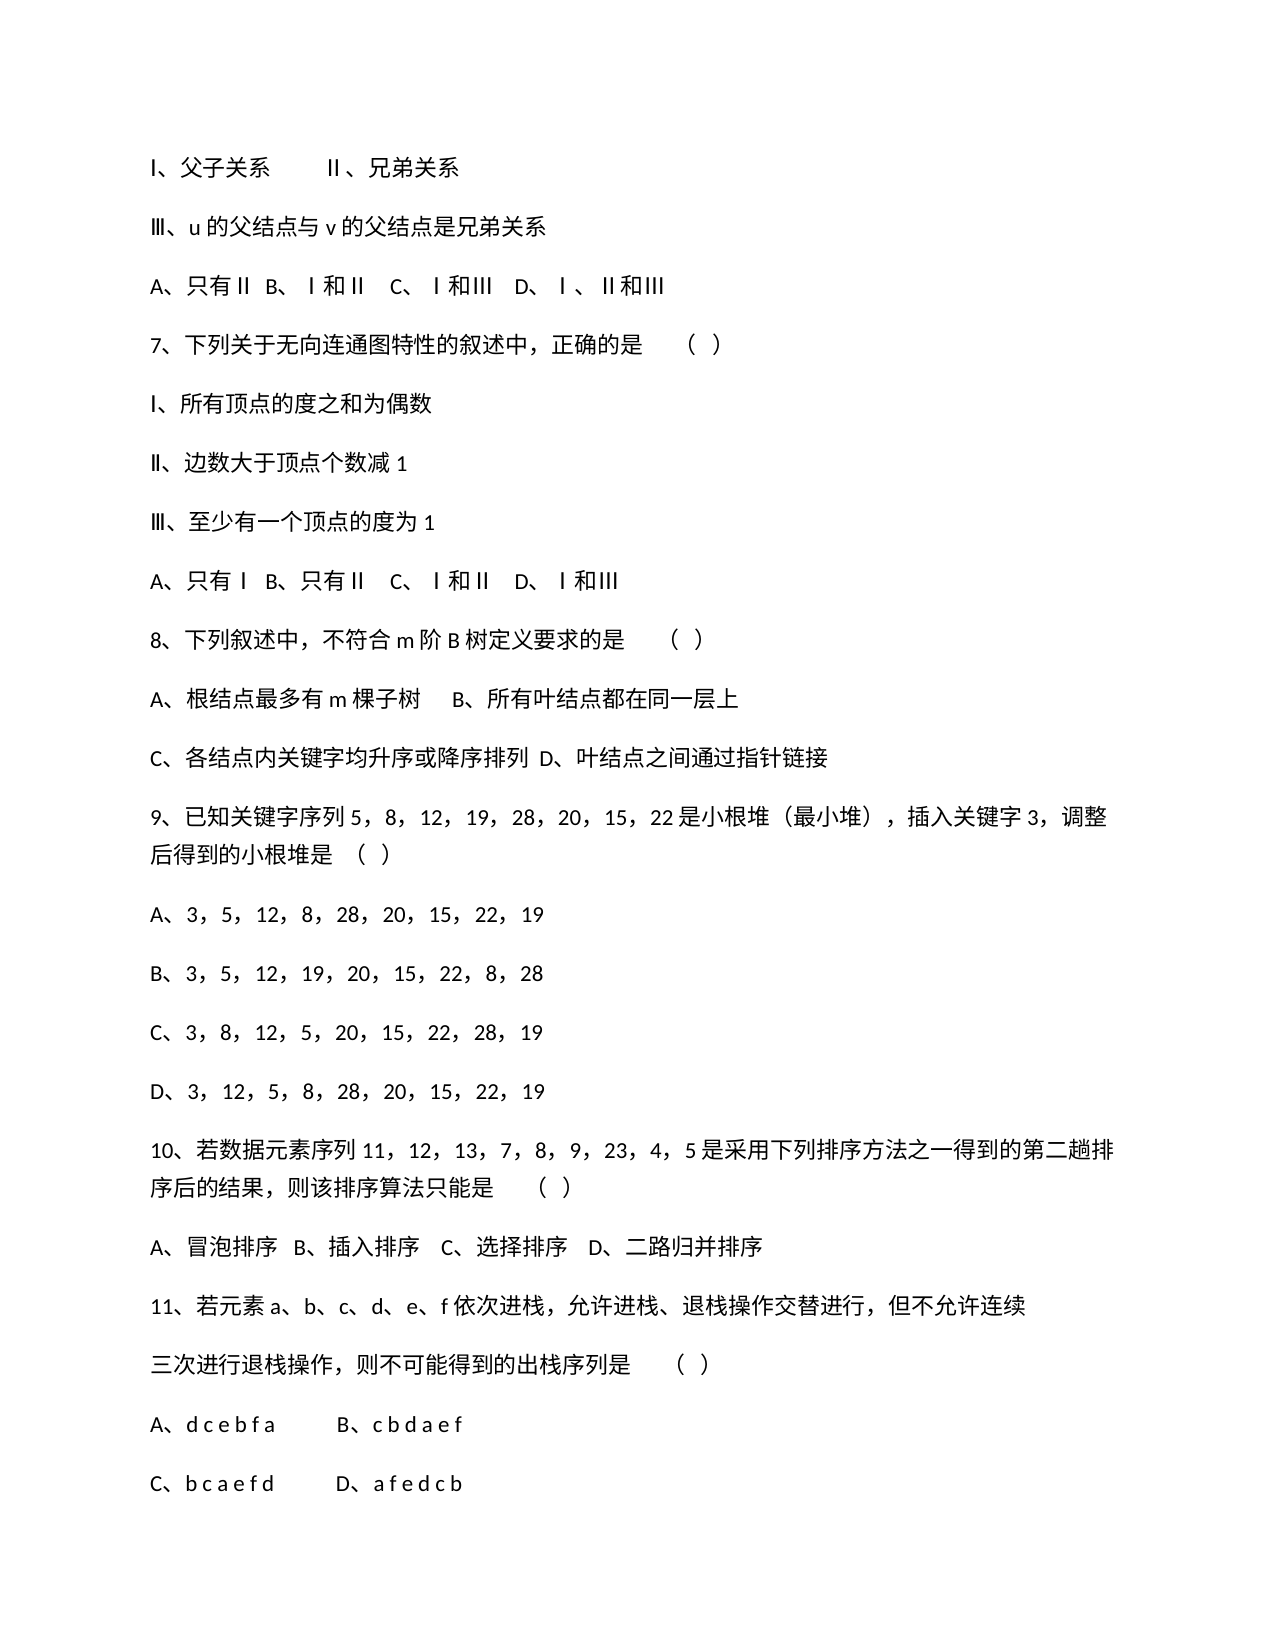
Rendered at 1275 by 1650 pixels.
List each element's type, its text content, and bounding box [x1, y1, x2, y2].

text A、3，5，12，8，28，20，15，22，19 [150, 896, 1125, 929]
text Ⅰ、所有顶点的度之和为偶数 [150, 386, 1125, 419]
text C、3，8，12，5，20，15，22，28，19 [150, 1013, 1125, 1047]
text Ⅰ、父子关系 Ⅱ、兄弟关系 [150, 150, 1125, 183]
text C、b c a e f d D、a f e d c b [150, 1464, 1125, 1498]
text 三次进行退栈操作，则不可能得到的出栈序列是 （ ） [150, 1346, 1125, 1380]
text A、冒泡排序 B、插入排序 C、选择排序 D、二路归并排序 [150, 1228, 1125, 1262]
text A、d c e b f a B、c b d a e f [150, 1405, 1125, 1439]
text A、只有Ⅰ B、只有Ⅱ C、Ⅰ和Ⅱ D、Ⅰ和Ⅲ [150, 563, 1125, 596]
text A、根结点最多有 m 棵子树 B、所有叶结点都在同一层上 [150, 681, 1125, 714]
text 10、若数据元素序列 11，12，13，7，8，9，23，4，5 是采用下列排序方法之一得到的第二趟排序后的结果，则该排序算法只能是 （ ） [150, 1131, 1125, 1203]
text Ⅲ、至少有一个顶点的度为 1 [150, 504, 1125, 537]
text B、3，5，12，19，20，15，22，8，28 [150, 954, 1125, 988]
text D、3，12，5，8，28，20，15，22，19 [150, 1072, 1125, 1106]
text Ⅱ、边数大于顶点个数减 1 [150, 445, 1125, 478]
text Ⅲ、u 的父结点与 v 的父结点是兄弟关系 [150, 209, 1125, 242]
text A、只有Ⅱ B、Ⅰ和Ⅱ C、Ⅰ和Ⅲ D、Ⅰ、Ⅱ和Ⅲ [150, 268, 1125, 301]
text C、各结点内关键字均升序或降序排列 D、叶结点之间通过指针链接 [150, 739, 1125, 773]
text 11、若元素 a、b、c、d、e、f 依次进栈，允许进栈、退栈操作交替进行，但不允许连续 [150, 1287, 1125, 1321]
text 9、已知关键字序列 5，8，12，19，28，20，15，22 是小根堆（最小堆），插入关键字3，调整后得到的小根堆是 （ ） [150, 798, 1125, 870]
text 7、下列关于无向连通图特性的叙述中，正确的是 （ ） [150, 327, 1125, 360]
text 8、下列叙述中，不符合 m 阶 B 树定义要求的是 （ ） [150, 622, 1125, 655]
